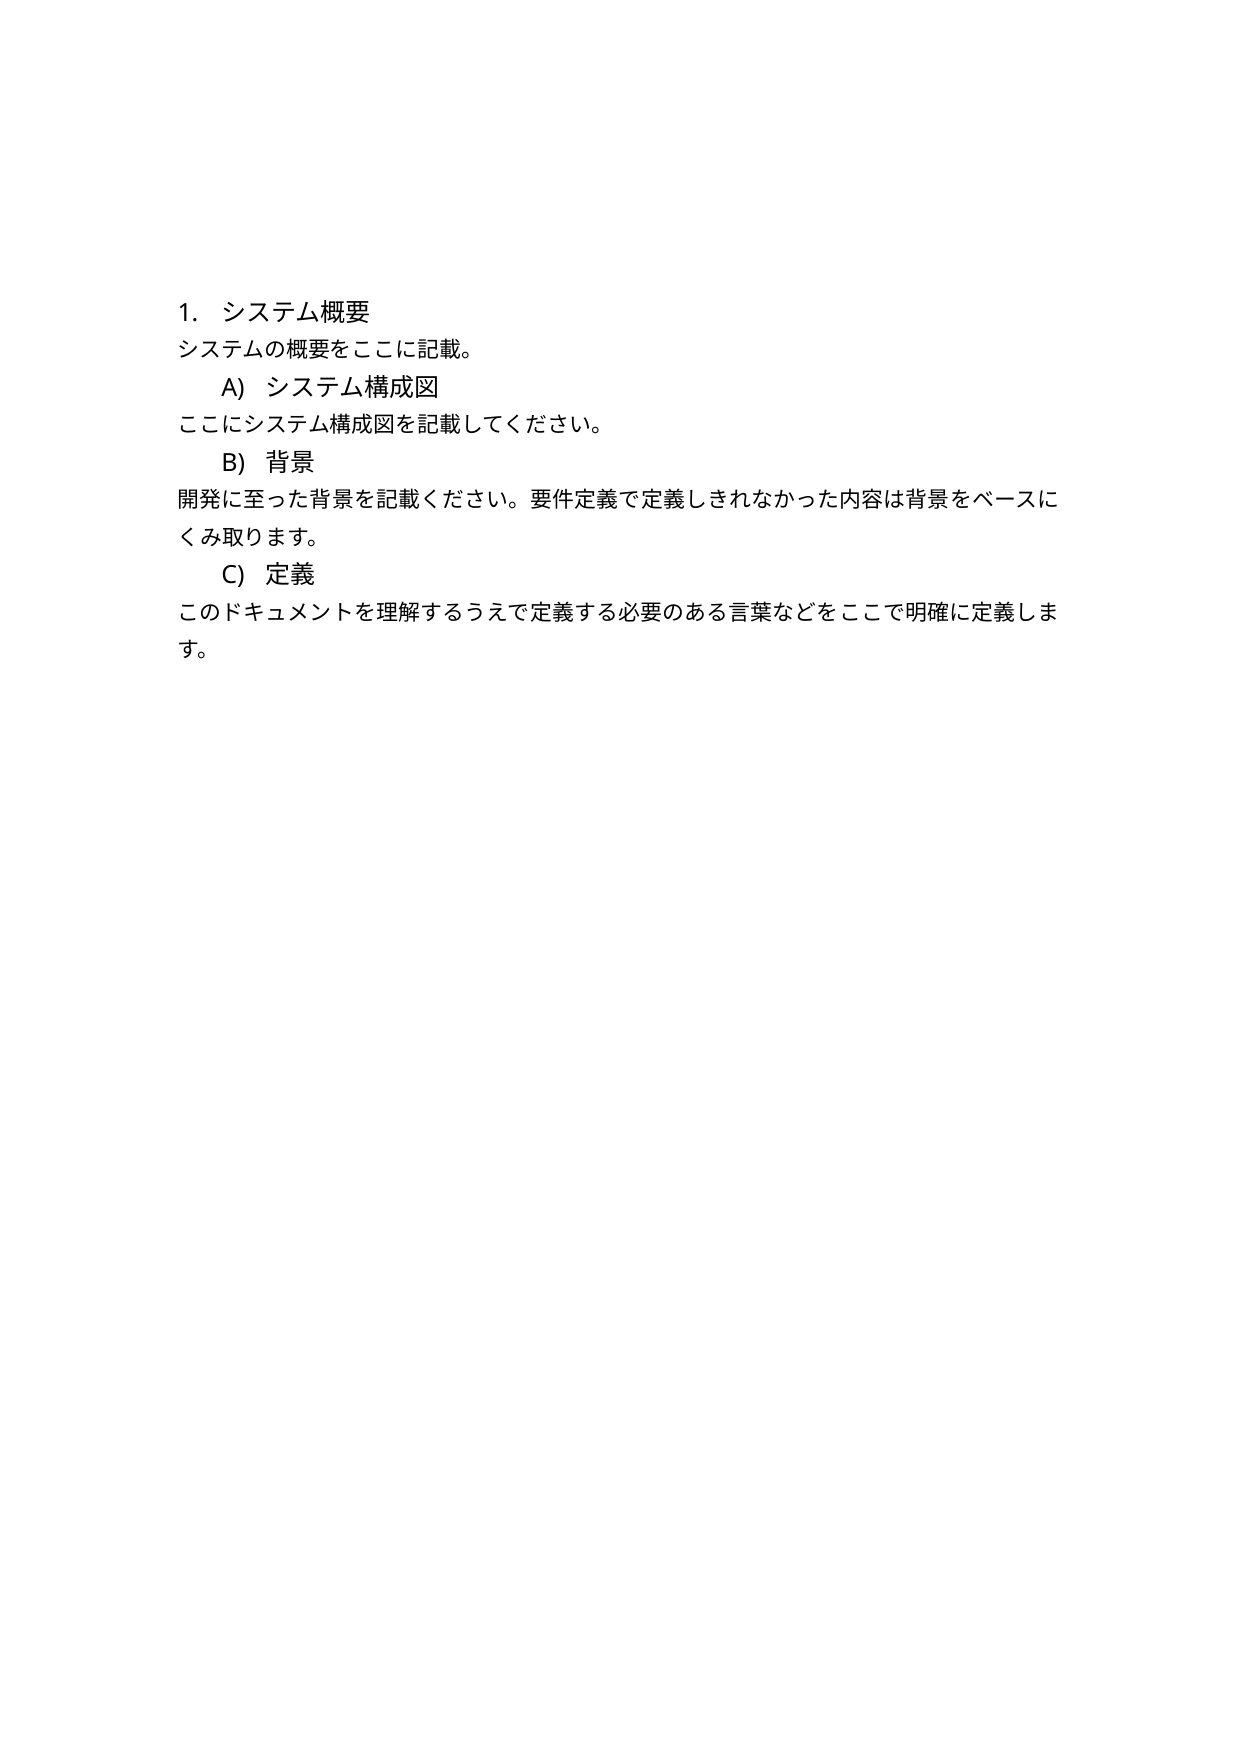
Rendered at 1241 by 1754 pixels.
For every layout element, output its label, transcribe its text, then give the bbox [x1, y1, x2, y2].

subtitle 背景 [221, 442, 1063, 479]
text システムの概要をここに記載。 [177, 329, 1063, 367]
text このドキュメントを理解するうえで定義する必要のある言葉などをここで明確に定義します。 [177, 592, 1063, 667]
subtitle 定義 [221, 554, 1063, 592]
subtitle システム概要 [177, 292, 1063, 329]
text ここにシステム構成図を記載してください。 [177, 404, 1063, 442]
text 開発に至った背景を記載ください。要件定義で定義しきれなかった内容は背景をベースにくみ取ります。 [177, 479, 1063, 554]
subtitle システム構成図 [221, 367, 1063, 404]
